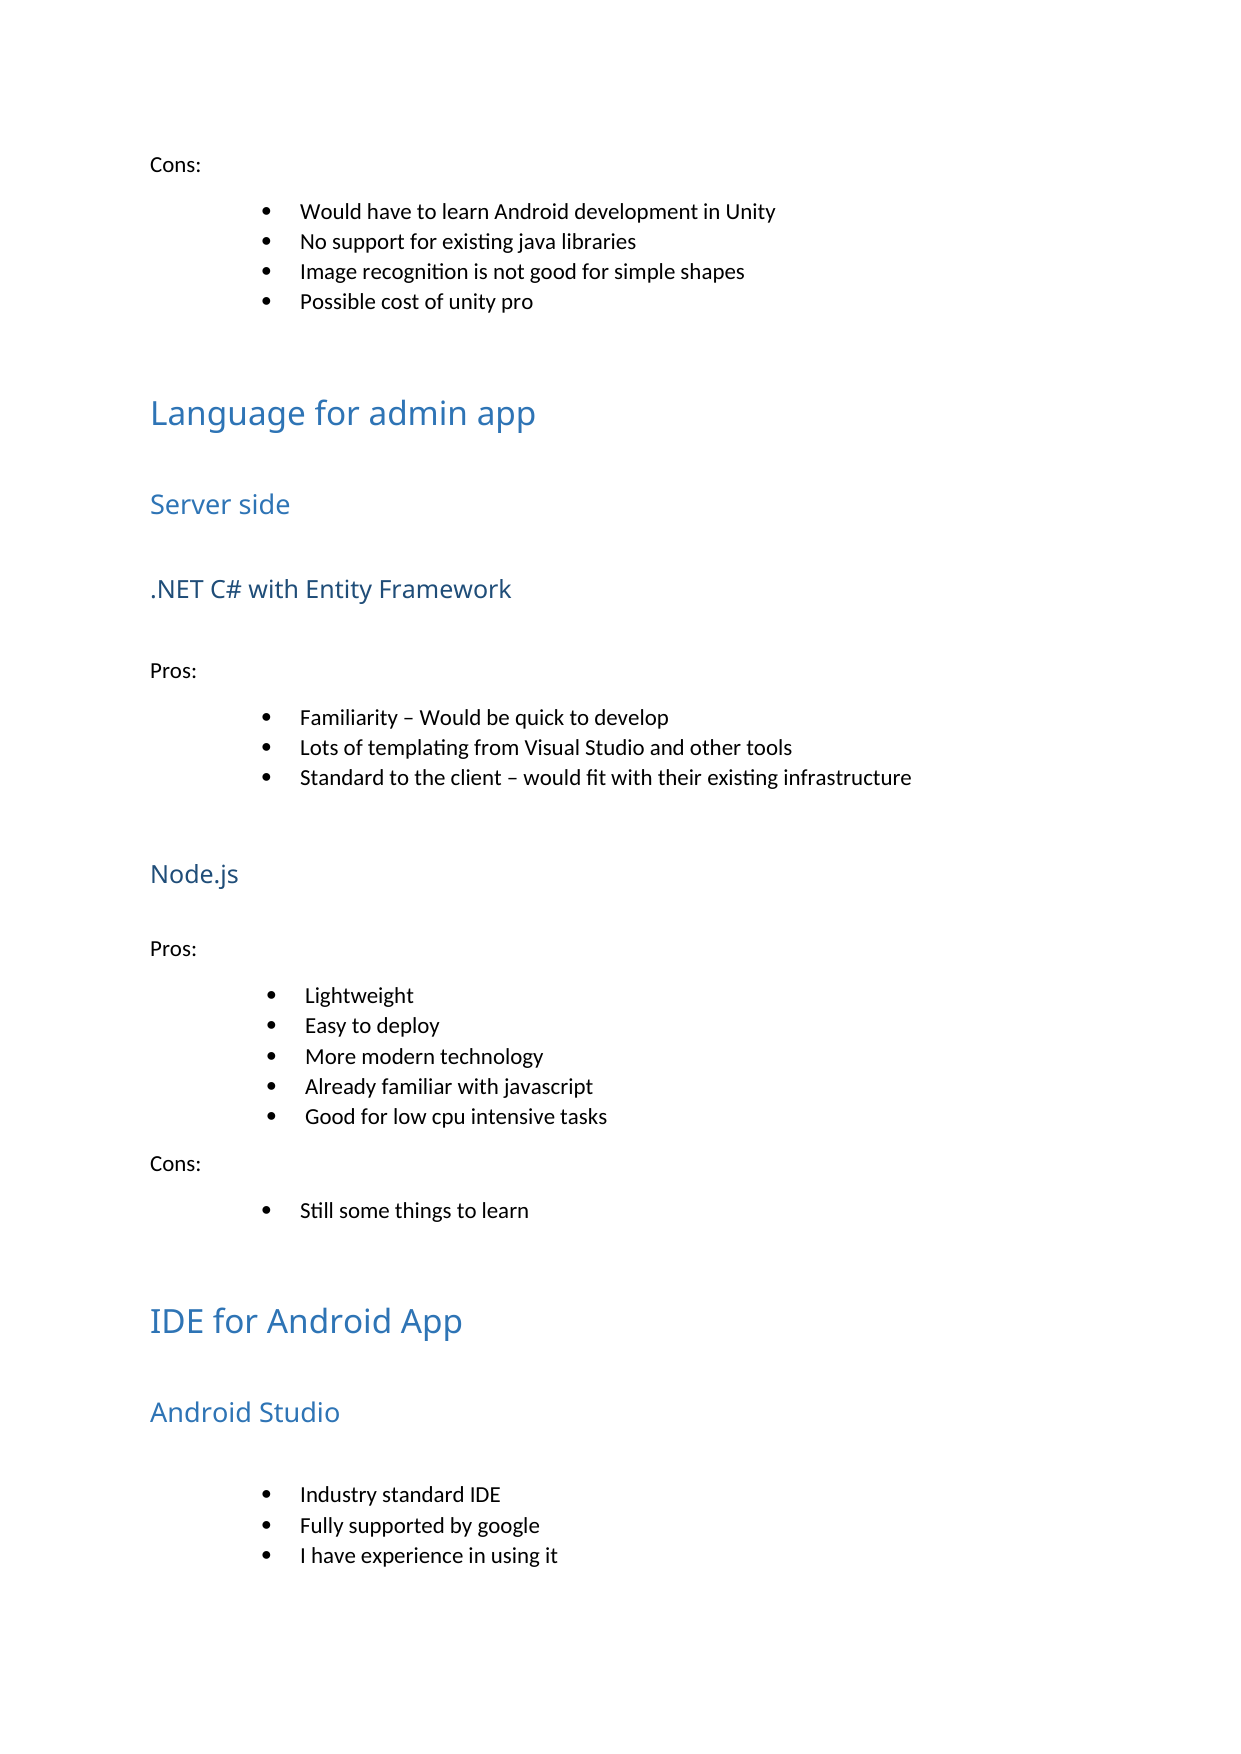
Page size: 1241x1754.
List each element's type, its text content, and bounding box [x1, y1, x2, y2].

text Pros: [150, 656, 1090, 684]
list Would have to learn Android development in Unity [262, 197, 1090, 225]
list Familiarity – Would be quick to develop [262, 703, 1090, 731]
subtitle IDE for Android App [150, 1298, 1090, 1343]
list Easy to deploy [267, 1012, 1090, 1039]
list Image recognition is not good for simple shapes [262, 257, 1090, 285]
text Cons: [150, 1149, 1090, 1177]
list Lots of templating from Visual Studio and other tools [262, 733, 1090, 761]
subtitle Android Studio [150, 1394, 1090, 1431]
list Still some things to learn [262, 1196, 1090, 1224]
list More modern technology [267, 1042, 1090, 1070]
list Industry standard IDE [262, 1481, 1090, 1508]
list Already familiar with javascript [267, 1072, 1090, 1100]
subtitle Server side [150, 485, 1090, 522]
list Fully supported by google [262, 1511, 1090, 1539]
list Possible cost of unity pro [262, 287, 1090, 316]
text Cons: [150, 150, 1090, 178]
list No support for existing java libraries [262, 227, 1090, 255]
list Lightweight [267, 981, 1090, 1009]
list I have experience in using it [262, 1541, 1090, 1569]
subtitle .NET C# with Entity Framework [150, 572, 1090, 606]
subtitle Node.js [150, 857, 1090, 891]
list Good for low cpu intensive tasks [267, 1102, 1090, 1130]
list Standard to the client – would fit with their existing infrastructure [262, 763, 1090, 791]
subtitle Language for admin app [150, 389, 1090, 435]
text Pros: [150, 934, 1090, 962]
